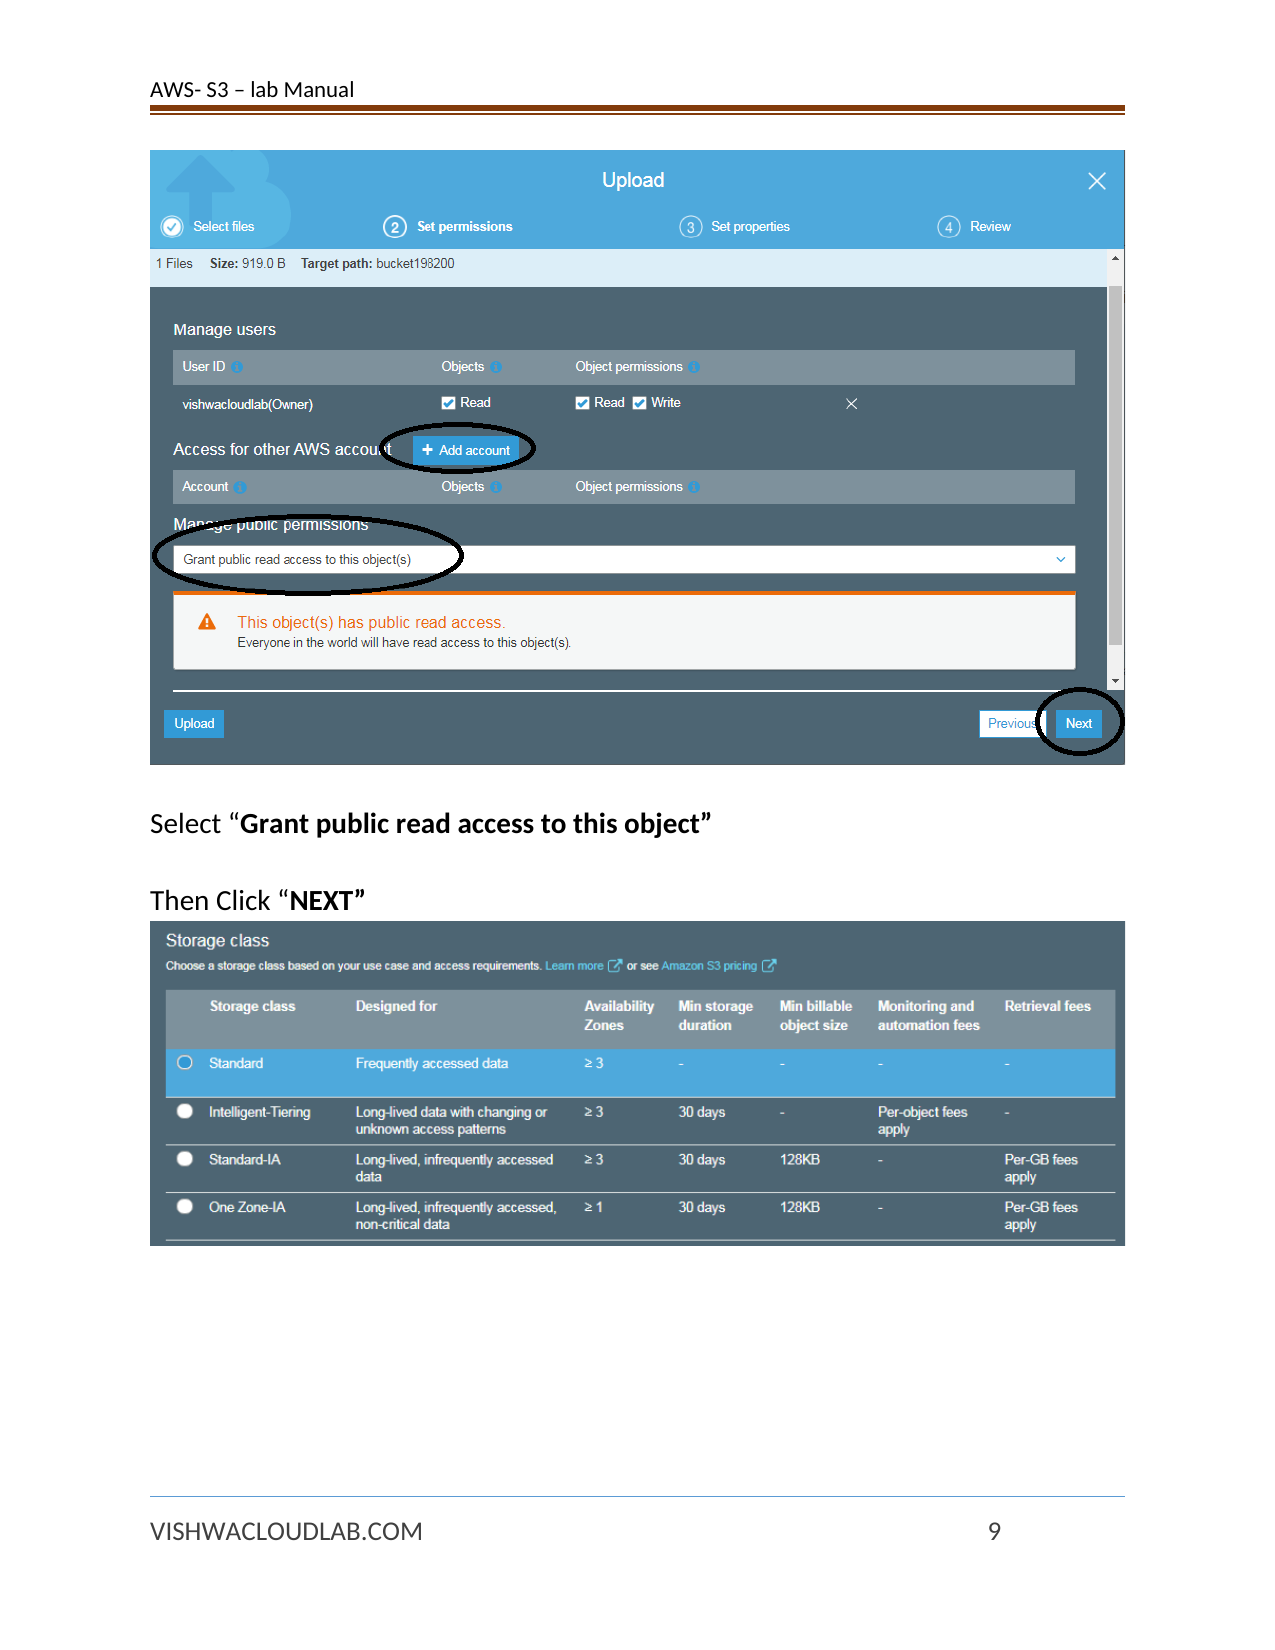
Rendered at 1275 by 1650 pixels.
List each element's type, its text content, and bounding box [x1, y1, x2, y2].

list Select “Grant public read access to this object” [150, 806, 1125, 841]
picture [150, 921, 1125, 1246]
picture [150, 150, 1125, 765]
list Then Click “NEXT” [150, 882, 1125, 918]
